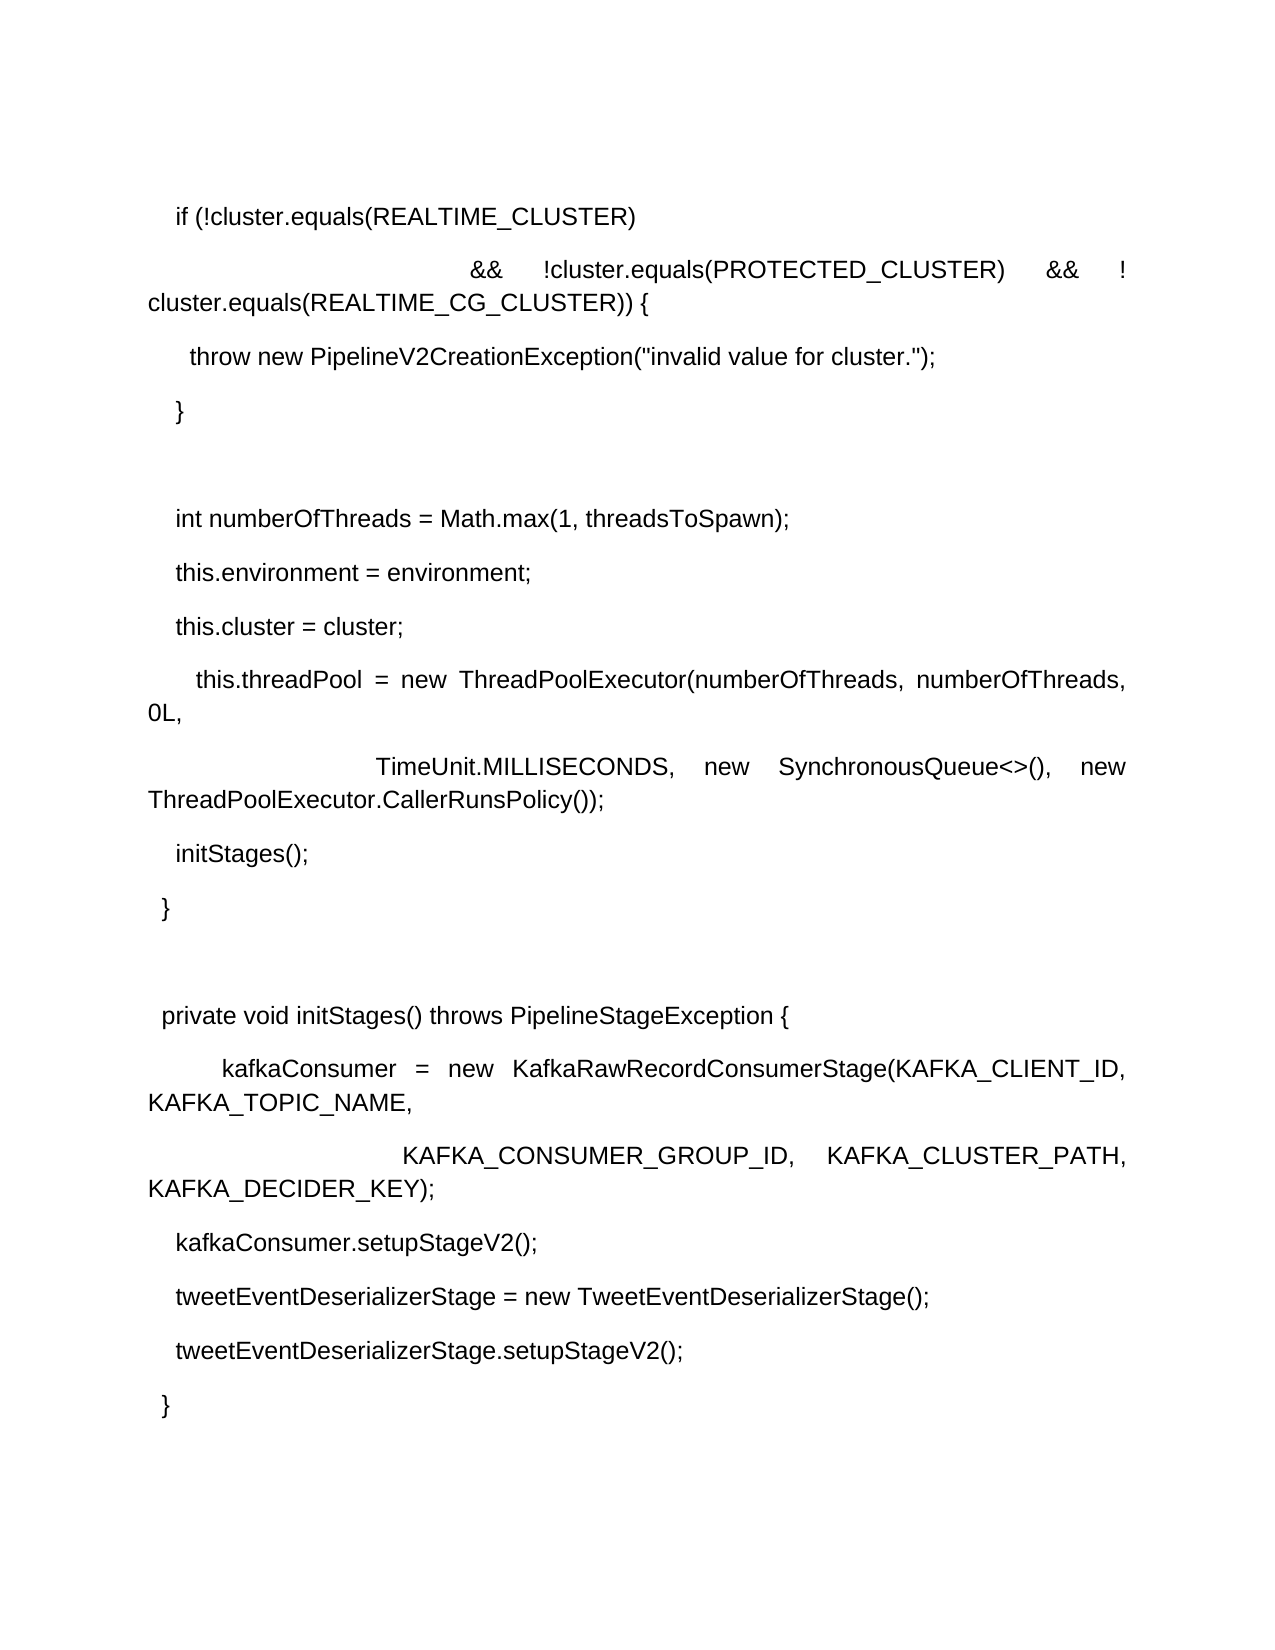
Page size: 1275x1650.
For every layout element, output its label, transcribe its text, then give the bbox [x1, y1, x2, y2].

text this.environment = environment; [148, 558, 1127, 586]
text this.threadPool = new ThreadPoolExecutor(numberOfThreads, numberOfThreads, 0L, [148, 665, 1127, 727]
text TimeUnit.MILLISECONDS, new SynchronousQueue<>(), new ThreadPoolExecutor.CallerRunsPolicy()); [148, 752, 1127, 814]
text initStages(); [148, 839, 1127, 868]
text private void initStages() throws PipelineStageException { [148, 1001, 1127, 1029]
text kafkaConsumer = new KafkaRawRecordConsumerStage(KAFKA_CLIENT_ID, KAFKA_TOPIC_NAME, [148, 1054, 1127, 1116]
text kafkaConsumer.setupStageV2(); [148, 1228, 1127, 1257]
text && !cluster.equals(PROTECTED_CLUSTER) && !cluster.equals(REALTIME_CG_CLUSTER)) { [148, 255, 1127, 317]
text } [148, 396, 1127, 425]
text int numberOfThreads = Math.max(1, threadsToSpawn); [148, 504, 1127, 532]
text KAFKA_CONSUMER_GROUP_ID, KAFKA_CLUSTER_PATH, KAFKA_DECIDER_KEY); [148, 1141, 1127, 1203]
text if (!cluster.equals(REALTIME_CLUSTER) [148, 201, 1127, 230]
text throw new PipelineV2CreationException("invalid value for cluster."); [148, 342, 1127, 371]
text this.cluster = cluster; [148, 611, 1127, 640]
text } [148, 1390, 1127, 1418]
text tweetEventDeserializerStage.setupStageV2(); [148, 1336, 1127, 1365]
text } [148, 893, 1127, 922]
text tweetEventDeserializerStage = new TweetEventDeserializerStage(); [148, 1282, 1127, 1311]
